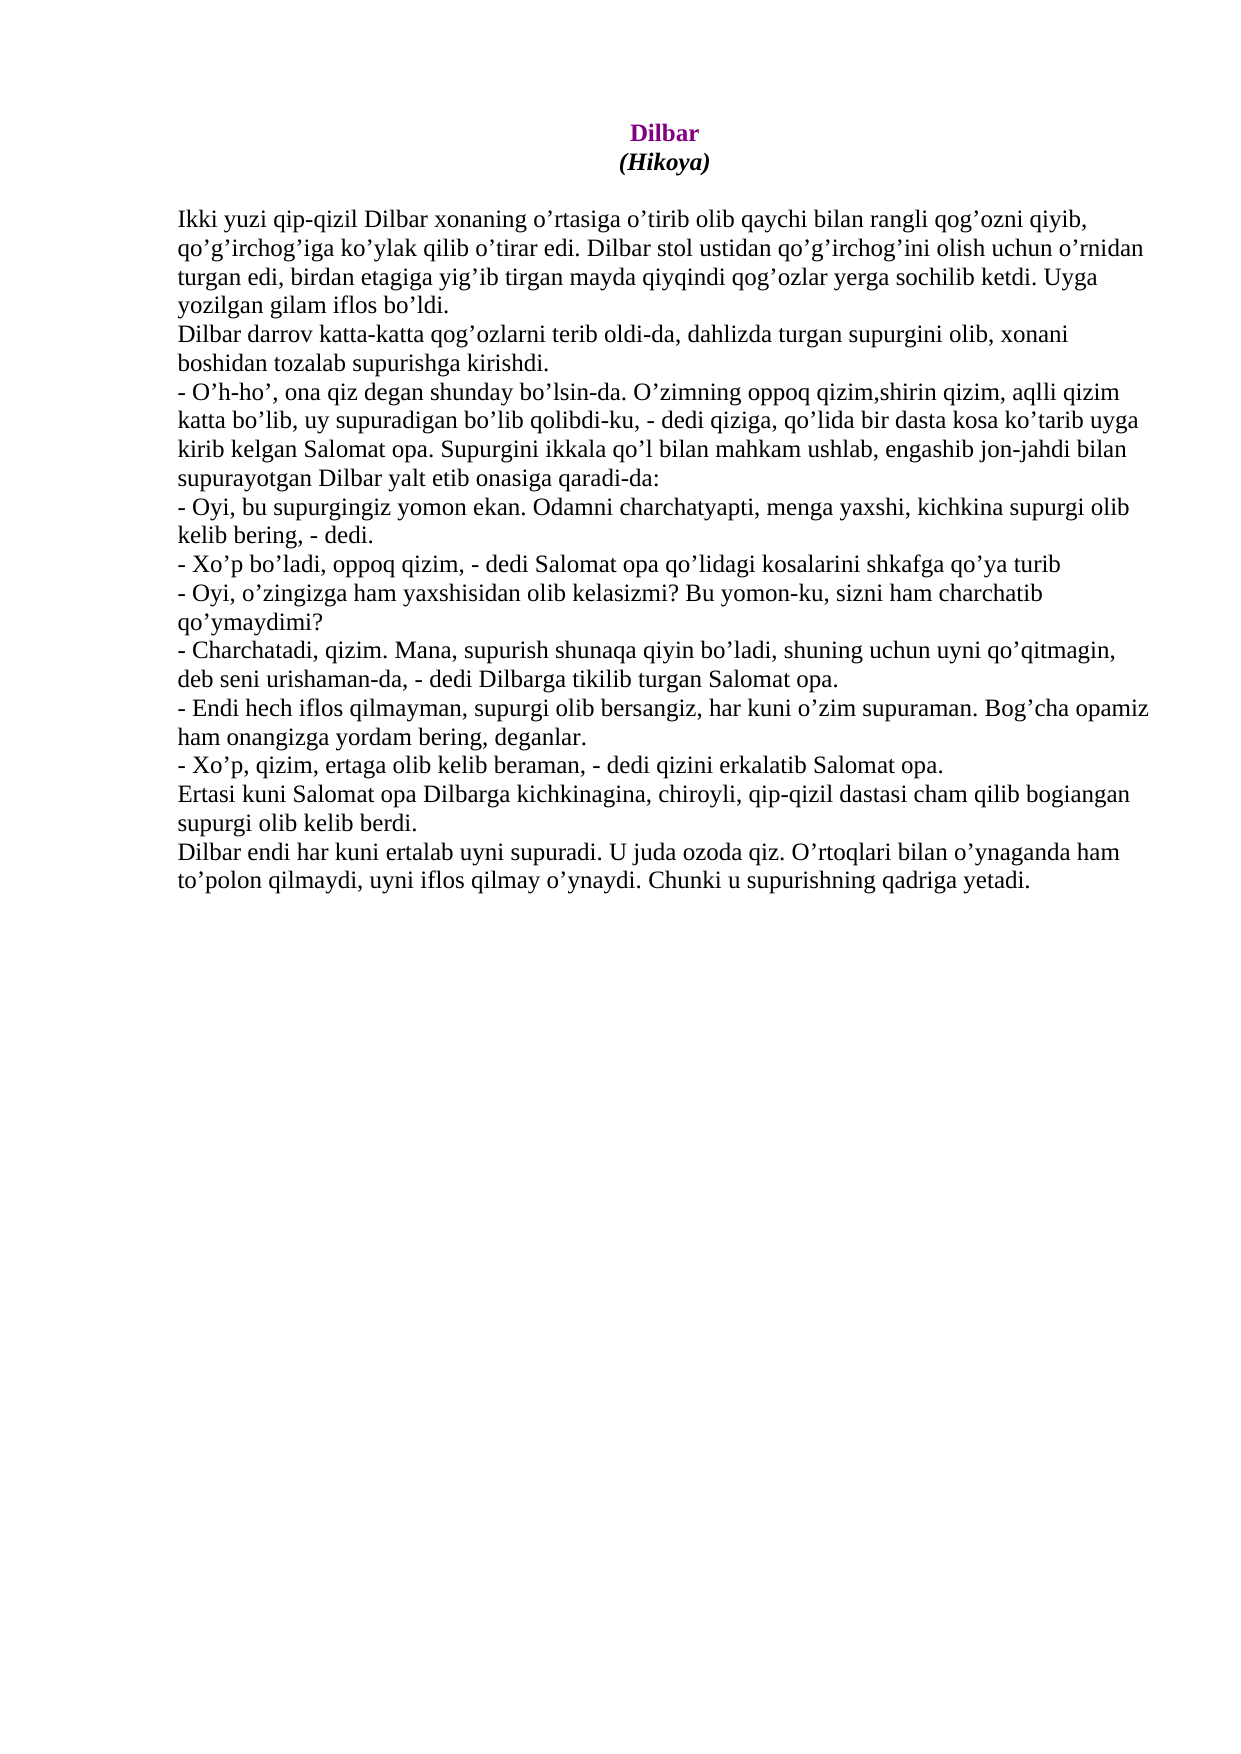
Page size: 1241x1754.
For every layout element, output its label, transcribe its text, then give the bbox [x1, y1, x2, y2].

text Ikki yuzi qip-qizil Dilbar xonaning o’rtasiga o’tirib olib qaychi bilan rangli qog’ozni qiyib, qo’g’irchog’iga ko’ylak qilib o’tirar edi. Dilbar stol ustidan qo’g’irchog’ini olish uchun o’rnidan turgan edi, birdan etagiga yig’ib tirgan mayda qiyqindi qog’ozlar yerga sochilib ketdi. Uyga yozilgan gilam iflos bo’ldi. [177, 204, 1152, 319]
text - Oyi, bu supurgingiz yomon ekan. Odamni charchatyapti, menga yaxshi, kichkina supurgi olib kelib bering, - dedi. [177, 492, 1152, 549]
text Ertasi kuni Salomat opa Dilbarga kichkinagina, chiroyli, qip-qizil dastasi cham qilib bogiangan supurgi olib kelib berdi. [177, 779, 1152, 837]
text - Xo’p, qizim, ertaga olib kelib beraman, - dedi qizini erkalatib Salomat opа. [177, 751, 1152, 779]
text - O’h-ho’, ona qiz degan shunday bo’lsin-da. O’zimning oppoq qizim,shirin qizim, aqlli qizim katta bo’lib, uy supuradigan bo’lib qolibdi-ku, - dedi qiziga, qo’lida bir dasta kosa ko’tarib uyga kirib kelgan Salomat opa. Supurgini ikkala qo’l bilan mahkam ushlab, engashib jon-jahdi bilan supurayotgan Dilbar yalt etib onasiga qaradi-da: [177, 377, 1152, 492]
subtitle Dilbar [177, 118, 1152, 147]
text - Charchatadi, qizim. Mana, supurish shunaqa qiyin bo’ladi, shuning uchun uyni qo’qitmagin, deb seni urishaman-da, - dedi Dilbarga tikilib turgan Salomat opa. [177, 636, 1152, 693]
text - Endi hech iflos qilmayman, supurgi olib bersangiz, har kuni o’zim supuraman. Bog’cha opamiz ham onangizga yordam bering, deganlar. [177, 693, 1152, 751]
text - Oyi, o’zingizga ham yaxshisidan olib kelasizmi? Bu yomon-ku, sizni ham charchatib qo’ymaydimi? [177, 578, 1152, 636]
text - Xo’p bo’ladi, oppoq qizim, - dedi Salomat opa qo’lidagi kosalarini shkafga qo’ya turib [177, 549, 1152, 578]
text (Hikoya) [177, 147, 1152, 176]
text Dilbar darrov katta-katta qog’ozlarni terib oldi-da, dahlizda turgan supurgini olib, xonani boshidan tozalab supurishga kirishdi. [177, 319, 1152, 377]
text Dilbar endi har kuni ertalab uyni supuradi. U juda ozoda qiz. O’rtoqlari bilan o’ynaganda ham to’polon qilmaydi, uyni iflos qilmay o’ynaydi. Chunki u supurishning qadriga yetadi. [177, 837, 1152, 894]
